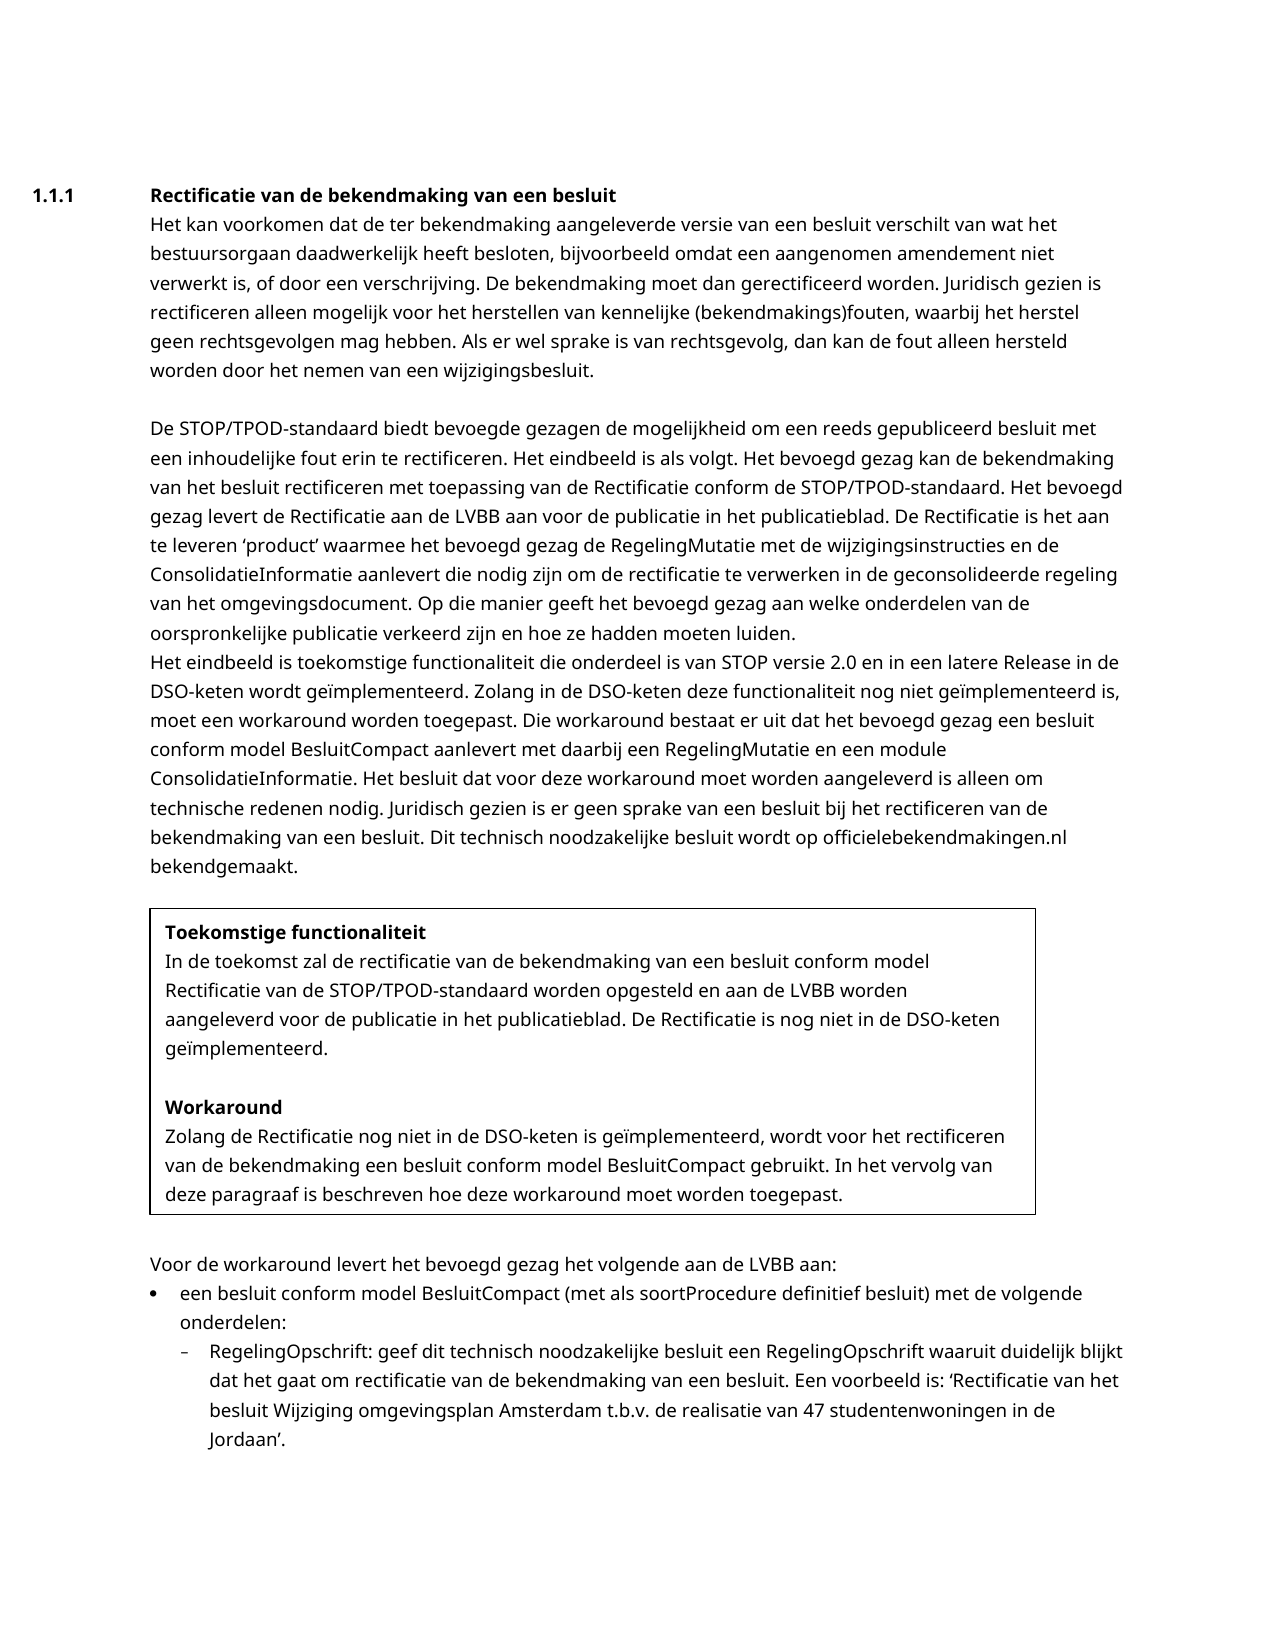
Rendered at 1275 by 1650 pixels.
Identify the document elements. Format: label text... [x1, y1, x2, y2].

text een besluit conform model BesluitCompact (met als soortProcedure definitief besluit) met de volgende onderdelen: [150, 1277, 1125, 1335]
text Het eindbeeld is toekomstige functionaliteit die onderdeel is van STOP versie 2.0 en in een latere Release in de DSO-keten wordt geïmplementeerd. Zolang in de DSO-keten deze functionaliteit nog niet geïmplementeerd is, moet een workaround worden toegepast. Die workaround bestaat er uit dat het bevoegd gezag een besluit conform model BesluitCompact aanlevert met daarbij een RegelingMutatie en een module ConsolidatieInformatie. Het besluit dat voor deze workaround moet worden aangeleverd is alleen om technische redenen nodig. Juridisch gezien is er geen sprake van een besluit bij het rectificeren van de bekendmaking van een besluit. Dit technisch noodzakelijke besluit wordt op officielebekendmakingen.nl bekendgemaakt. [150, 646, 1125, 879]
text RegelingOpschrift: geef dit technisch noodzakelijke besluit een RegelingOpschrift waaruit duidelijk blijkt dat het gaat om rectificatie van de bekendmaking van een besluit. Een voorbeeld is: ‘Rectificatie van het besluit Wijziging omgevingsplan Amsterdam t.b.v. de realisatie van 47 studentenwoningen in de Jordaan’. [179, 1335, 1125, 1452]
text De STOP/TPOD-standaard biedt bevoegde gezagen de mogelijkheid om een reeds gepubliceerd besluit met een inhoudelijke fout erin te rectificeren. Het eindbeeld is als volgt. Het bevoegd gezag kan de bekendmaking van het besluit rectificeren met toepassing van de Rectificatie conform de STOP/TPOD-standaard. Het bevoegd gezag levert de Rectificatie aan de LVBB aan voor de publicatie in het publicatieblad. De Rectificatie is het aan te leveren ‘product’ waarmee het bevoegd gezag de RegelingMutatie met de wijzigingsinstructies en de ConsolidatieInformatie aanlevert die nodig zijn om de rectificatie te verwerken in de geconsolideerde regeling van het omgevingsdocument. Op die manier geeft het bevoegd gezag aan welke onderdelen van de oorspronkelijke publicatie verkeerd zijn en hoe ze hadden moeten luiden. [150, 412, 1125, 646]
subtitle Rectificatie van de bekendmaking van een besluit [32, 179, 1125, 208]
text Het kan voorkomen dat de ter bekendmaking aangeleverde versie van een besluit verschilt van wat het bestuursorgaan daadwerkelijk heeft besloten, bijvoorbeeld omdat een aangenomen amendement niet verwerkt is, of door een verschrijving. De bekendmaking moet dan gerectificeerd worden. Juridisch gezien is rectificeren alleen mogelijk voor het herstellen van kennelijke (bekendmakings)fouten, waarbij het herstel geen rechtsgevolgen mag hebben. Als er wel sprake is van rechtsgevolg, dan kan de fout alleen hersteld worden door het nemen van een wijzigingsbesluit. [150, 208, 1125, 383]
text Voor de workaround levert het bevoegd gezag het volgende aan de LVBB aan: [150, 1248, 1125, 1277]
